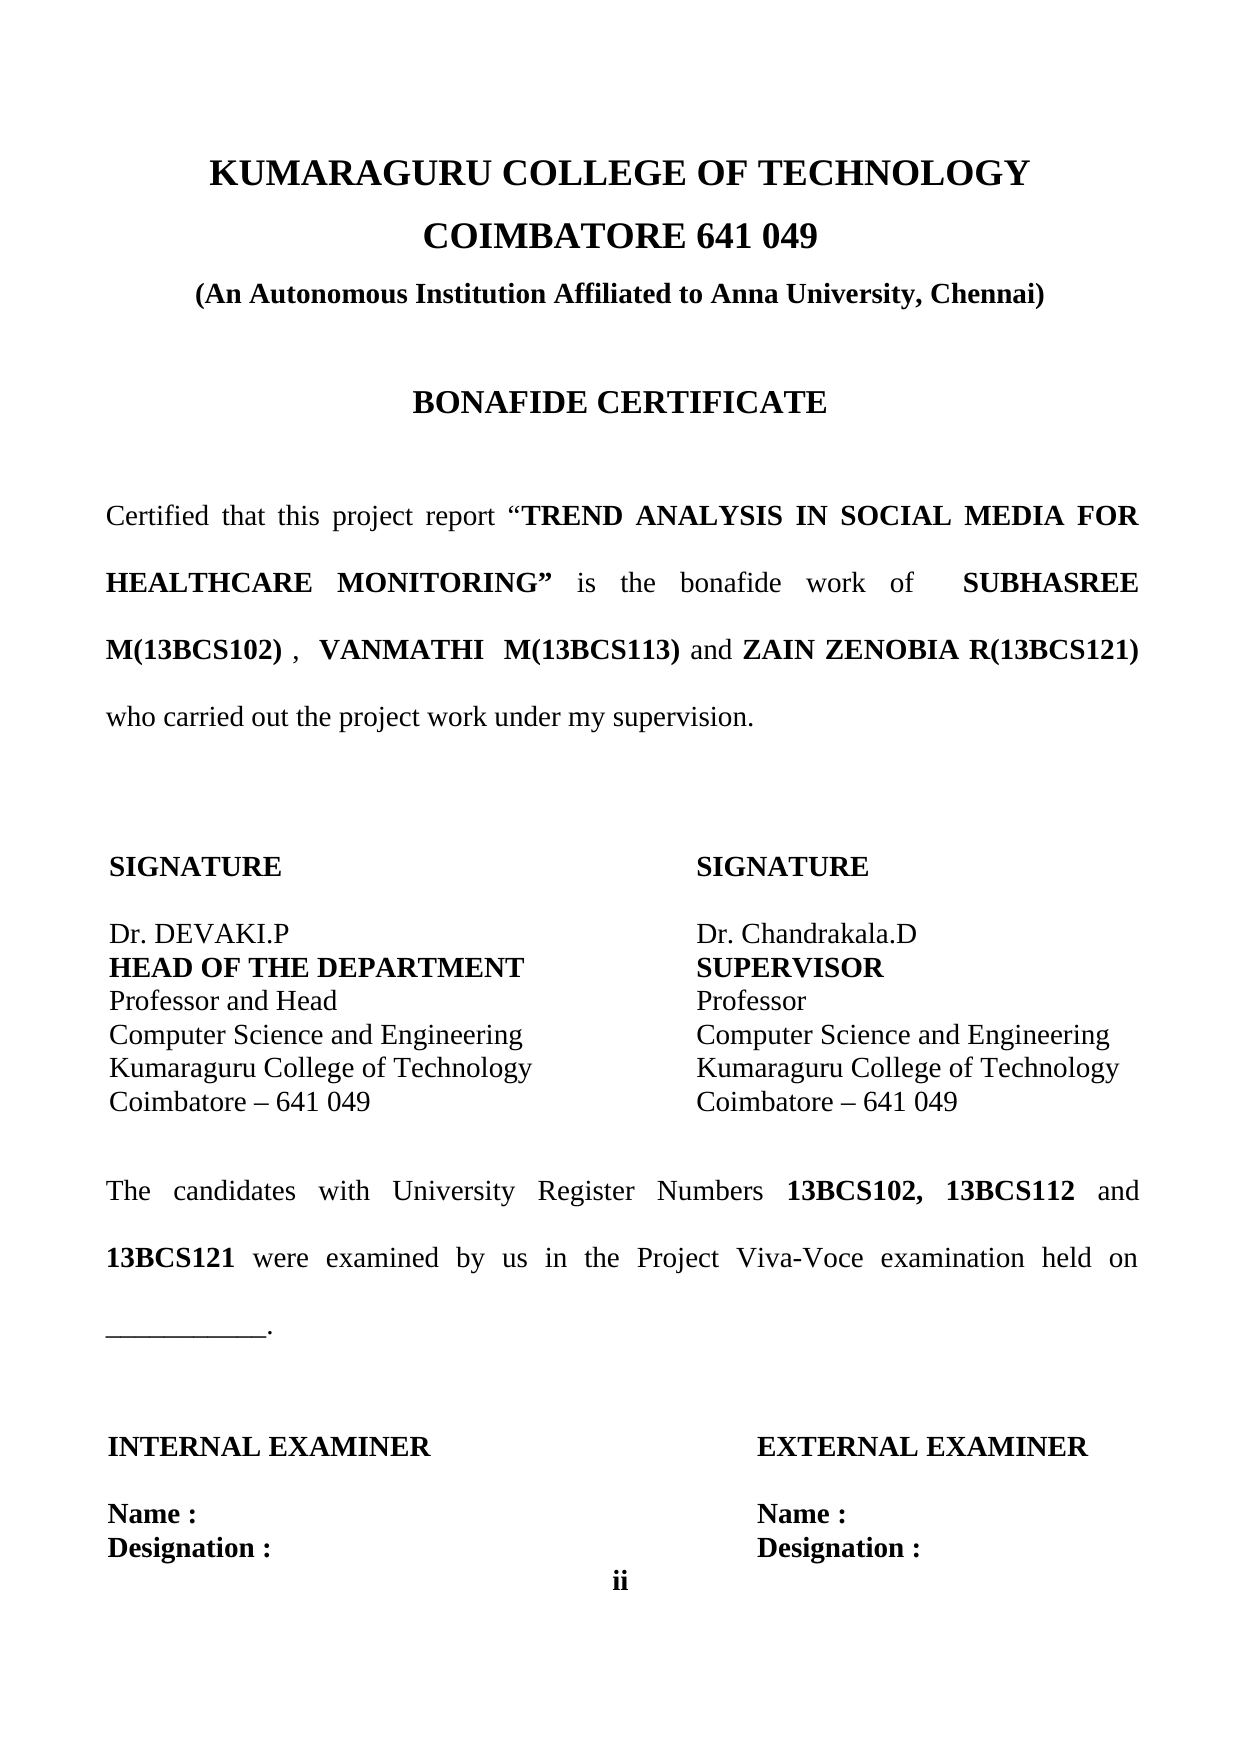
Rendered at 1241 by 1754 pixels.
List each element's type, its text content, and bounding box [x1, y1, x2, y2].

table_header INTERNAL EXAMINER [96, 1429, 746, 1496]
table_cell Professor and Head [98, 984, 685, 1017]
table_cell SUPERVISOR [685, 950, 1143, 983]
text COIMBATORE 641 049 [150, 213, 1090, 256]
text KUMARAGURU COLLEGE OF TECHNOLOGY [150, 150, 1090, 193]
table_cell Coimbatore – 641 049 [98, 1084, 685, 1118]
table_cell Computer Science and Engineering [98, 1017, 685, 1051]
table_cell Kumaraguru College of Technology [98, 1051, 685, 1084]
text Certified that this project report “TREND ANALYSIS IN SOCIAL MEDIA FOR HEALTHCARE MONITORING” is the bonafide work of SUBHASREE M(13BCS102) , VANMATHI M(13BCS113) and ZAIN ZENOBIA R(13BCS121) who carried out the project work under my supervision. [106, 498, 1139, 733]
table_cell Designation : [746, 1530, 1144, 1563]
table_header SIGNATURE [98, 849, 685, 916]
table_header SIGNATURE [685, 849, 1143, 916]
text BONAFIDE CERTIFICATE [150, 382, 1090, 420]
table_cell HEAD OF THE DEPARTMENT [98, 950, 685, 983]
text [150, 276, 1090, 310]
text ii [150, 1563, 1090, 1597]
table_cell Computer Science and Engineering [685, 1017, 1143, 1051]
table_cell Kumaraguru College of Technology [685, 1051, 1143, 1084]
table_cell Coimbatore – 641 049 [685, 1084, 1143, 1118]
table_cell Name : [96, 1496, 746, 1530]
table_cell Designation : [96, 1530, 746, 1563]
table_cell Name : [746, 1496, 1144, 1530]
table_cell Professor [685, 984, 1143, 1017]
table_cell Dr. Chandrakala.D [685, 916, 1143, 950]
table_header EXTERNAL EXAMINER [746, 1429, 1144, 1496]
table_cell Dr. DEVAKI.P [98, 916, 685, 950]
text The candidates with University Register Numbers 13BCS102, 13BCS112 and 13BCS121 were examined by us in the Project Viva-Voce examination held on ___________. [106, 1173, 1139, 1341]
